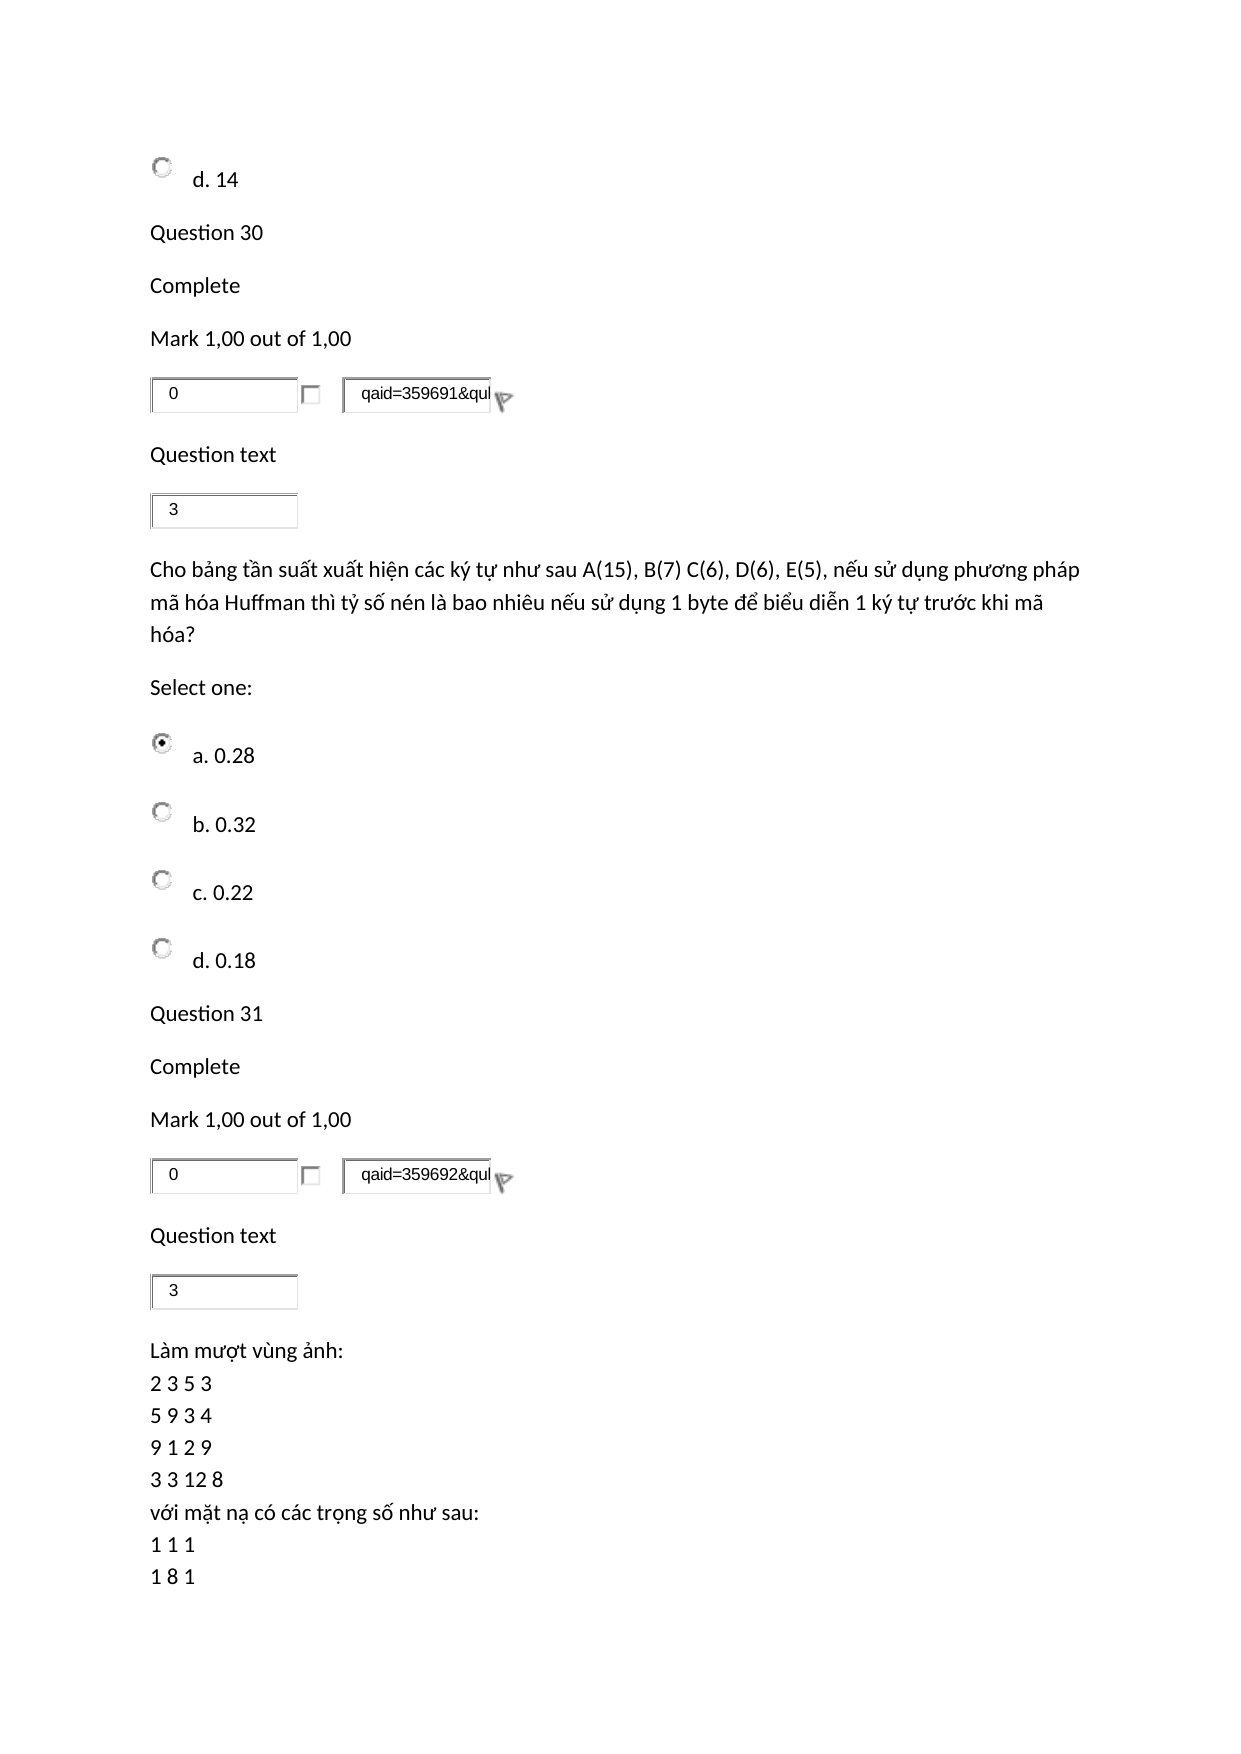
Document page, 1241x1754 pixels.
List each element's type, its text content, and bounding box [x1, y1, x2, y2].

text b. 0.32 [150, 794, 1090, 838]
text Question text [150, 440, 1090, 468]
text c. 0.22 [150, 863, 1090, 906]
text a. 0.28 [150, 726, 1090, 769]
picture [492, 1171, 518, 1196]
text Complete [150, 271, 1090, 299]
text Question text [150, 1221, 1090, 1249]
text Complete [150, 1052, 1090, 1080]
text d. 0.18 [150, 931, 1090, 974]
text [150, 1337, 1090, 1590]
text Question 31 [150, 999, 1090, 1027]
picture [492, 390, 518, 415]
text Mark 1,00 out of 1,00 [150, 1105, 1090, 1133]
text Mark 1,00 out of 1,00 [150, 324, 1090, 352]
text Question 30 [150, 218, 1090, 246]
text Cho bảng tần suất xuất hiện các ký tự như sau A(15), B(7) C(6), D(6), E(5), nếu sử dụng phương pháp mã hóa Huffman thì tỷ số nén là bao nhiêu nếu sử dụng 1 byte để biểu diễn 1 ký tự trước khi mã hóa? [150, 556, 1090, 648]
text Select one: [150, 673, 1090, 701]
text d. 14 [150, 150, 1090, 193]
